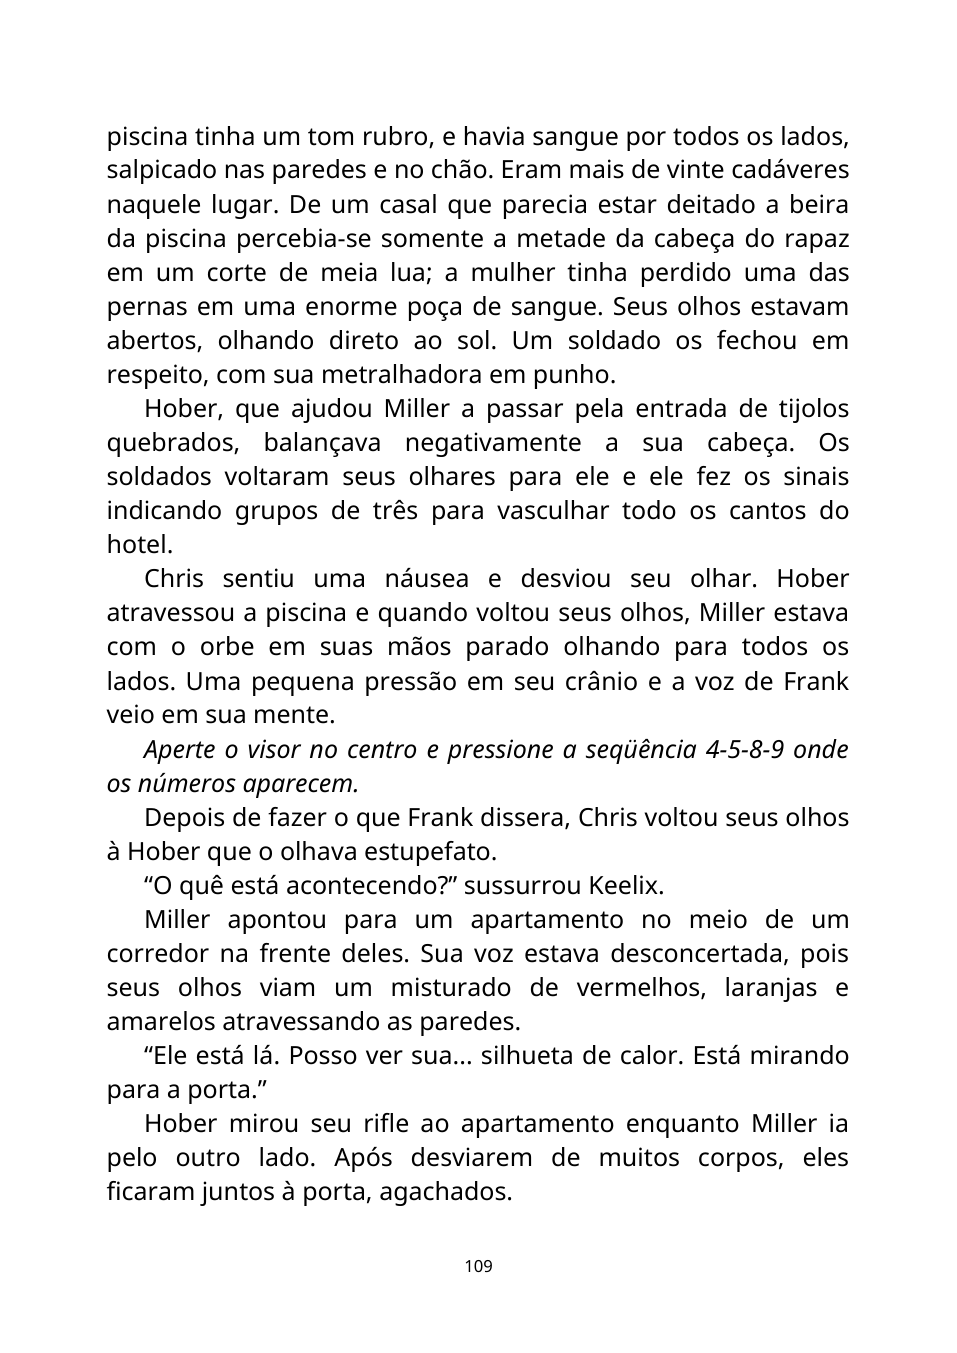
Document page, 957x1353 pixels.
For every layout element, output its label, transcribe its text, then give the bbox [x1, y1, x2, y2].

text “Ele está lá. Posso ver sua... silhueta de calor. Está mirando para a porta.” [106, 1038, 850, 1106]
text Hober, que ajudou Miller a passar pela entrada de tijolos quebrados, balançava negativamente a sua cabeça. Os soldados voltaram seus olhares para ele e ele fez os sinais indicando grupos de três para vasculhar todo os cantos do hotel. [106, 391, 850, 561]
text Chris sentiu uma náusea e desviou seu olhar. Hober atravessou a piscina e quando voltou seus olhos, Miller estava com o orbe em suas mãos parado olhando para todos os lados. Uma pequena pressão em seu crânio e a voz de Frank veio em sua mente. [106, 561, 850, 731]
text Depois de fazer o que Frank dissera, Chris voltou seus olhos à Hober que o olhava estupefato. [106, 799, 850, 867]
text Aperte o visor no centro e pressione a seqüência 4-5-8-9 onde os números aparecem. [106, 731, 850, 799]
text Hober mirou seu rifle ao apartamento enquanto Miller ia pelo outro lado. Após desviarem de muitos corpos, eles ficaram juntos à porta, agachados. [106, 1106, 850, 1208]
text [106, 118, 850, 391]
text “O quê está acontecendo?” sussurrou Keelix. [106, 867, 850, 902]
text Miller apontou para um apartamento no meio de um corredor na frente deles. Sua voz estava desconcertada, pois seus olhos viam um misturado de vermelhos, laranjas e amarelos atravessando as paredes. [106, 902, 850, 1038]
